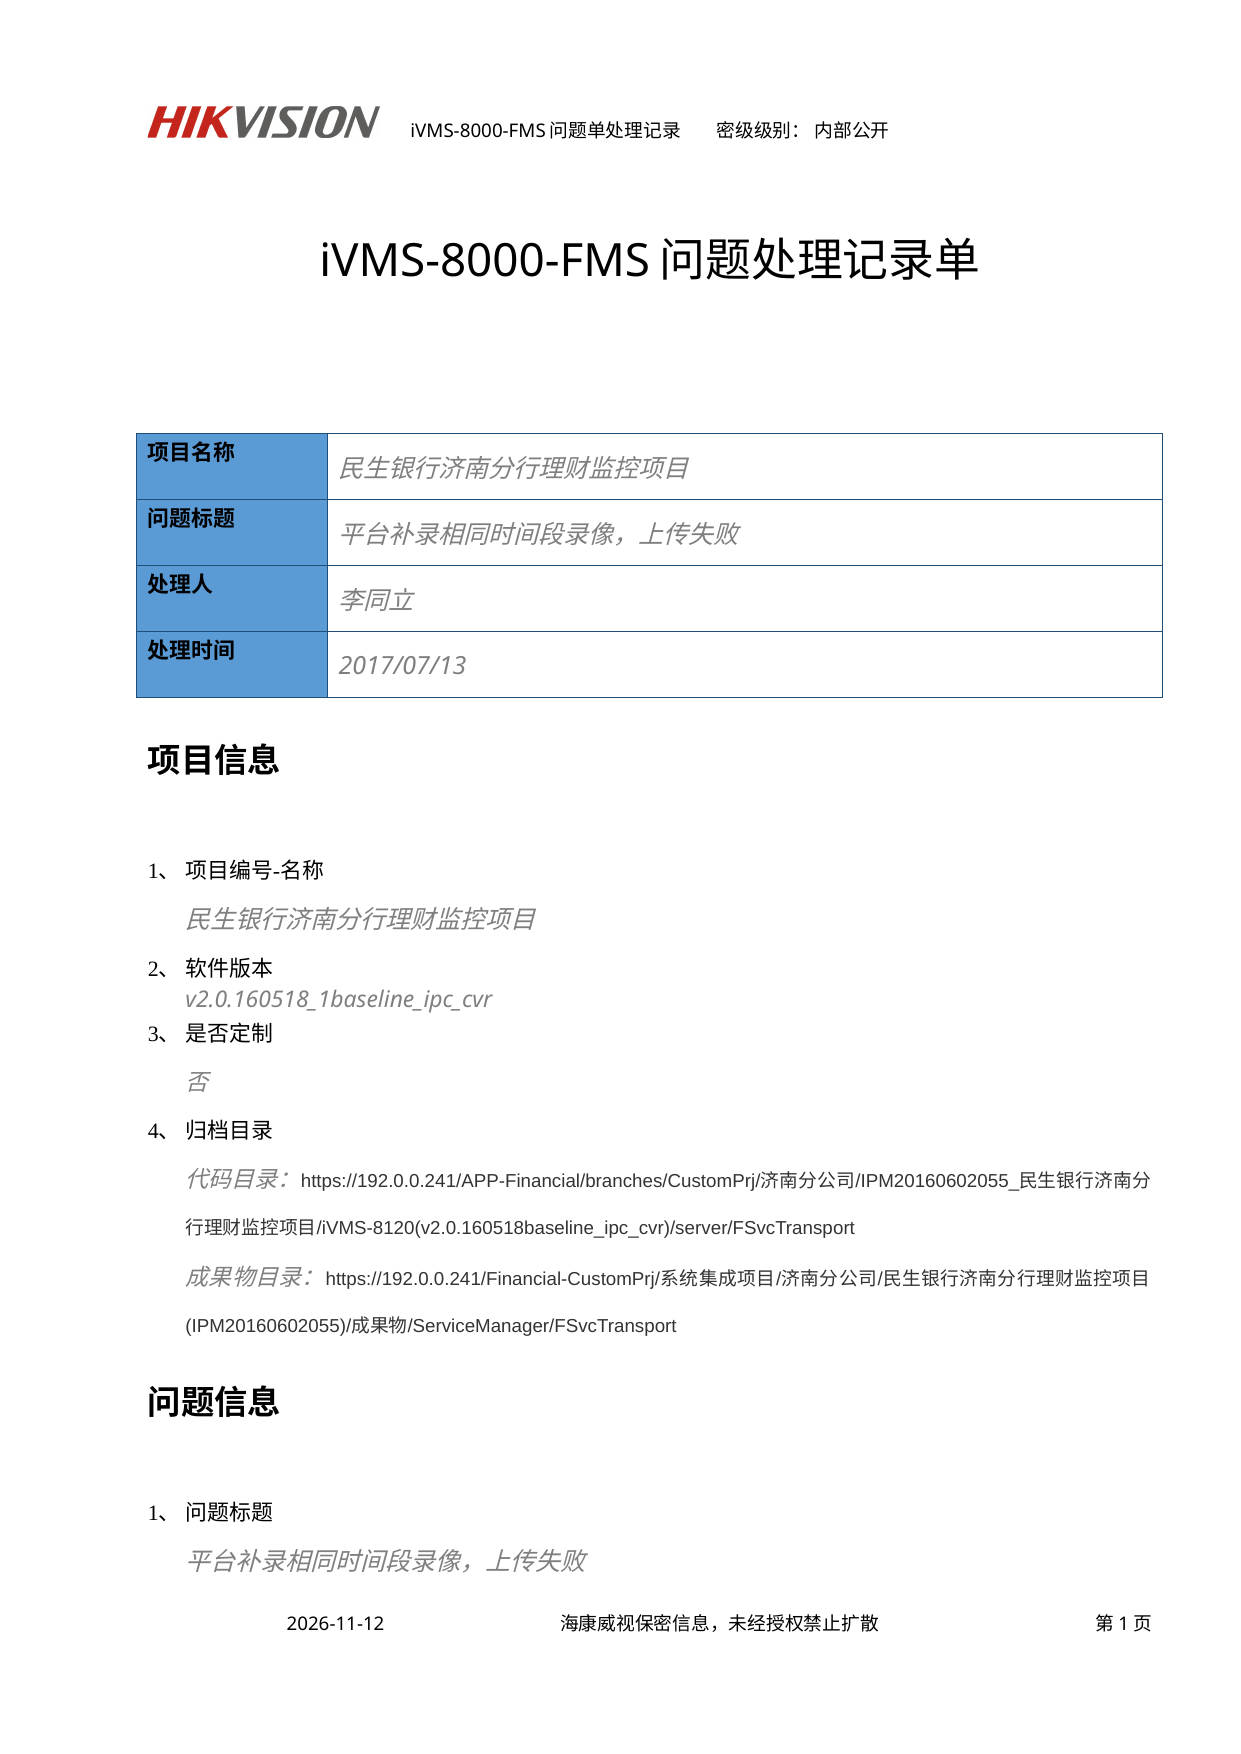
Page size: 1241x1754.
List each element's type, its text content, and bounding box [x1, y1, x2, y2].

list 问题标题 [148, 1494, 1152, 1527]
list v2.0.160518_1baseline_ipc_cvr [185, 983, 1152, 1015]
table_cell 平台补录相同时间段录像，上传失败 [328, 500, 1162, 565]
list 代码目录：https://192.0.0.241/APP-Financial/branches/CustomPrj/济南分公司/IPM20160602055_民生银行济南分行理财监控项目/iVMS-8120(v2.0.160518baseline_ipc_cvr)/server/FSvcTransport [185, 1145, 1152, 1243]
table_header 项目名称 [137, 434, 327, 499]
table_header 民生银行济南分行理财监控项目 [328, 434, 1162, 499]
list 否 [185, 1048, 1152, 1113]
list 软件版本 [148, 950, 1152, 983]
picture [147, 106, 380, 138]
list 项目编号-名称 [148, 853, 1152, 885]
table_cell 李同立 [328, 566, 1162, 631]
subtitle 问题信息 [148, 1367, 1152, 1432]
table_cell 2017/07/13 [328, 632, 1162, 697]
subtitle iVMS-8000-FMS问题处理记录单 [148, 207, 1152, 305]
table_cell 问题标题 [137, 500, 327, 565]
table_cell 处理时间 [137, 632, 327, 697]
list 归档目录 [148, 1113, 1152, 1145]
list 成果物目录：https://192.0.0.241/Financial-CustomPrj/系统集成项目/济南分公司/民生银行济南分行理财监控项目(IPM20160602055)/成果物/ServiceManager/FSvcTransport [185, 1243, 1152, 1340]
table_cell 处理人 [137, 566, 327, 631]
list 平台补录相同时间段录像，上传失败 [185, 1527, 1152, 1592]
list 是否定制 [148, 1015, 1152, 1048]
list 民生银行济南分行理财监控项目 [185, 885, 1152, 950]
subtitle 项目信息 [148, 725, 1152, 790]
